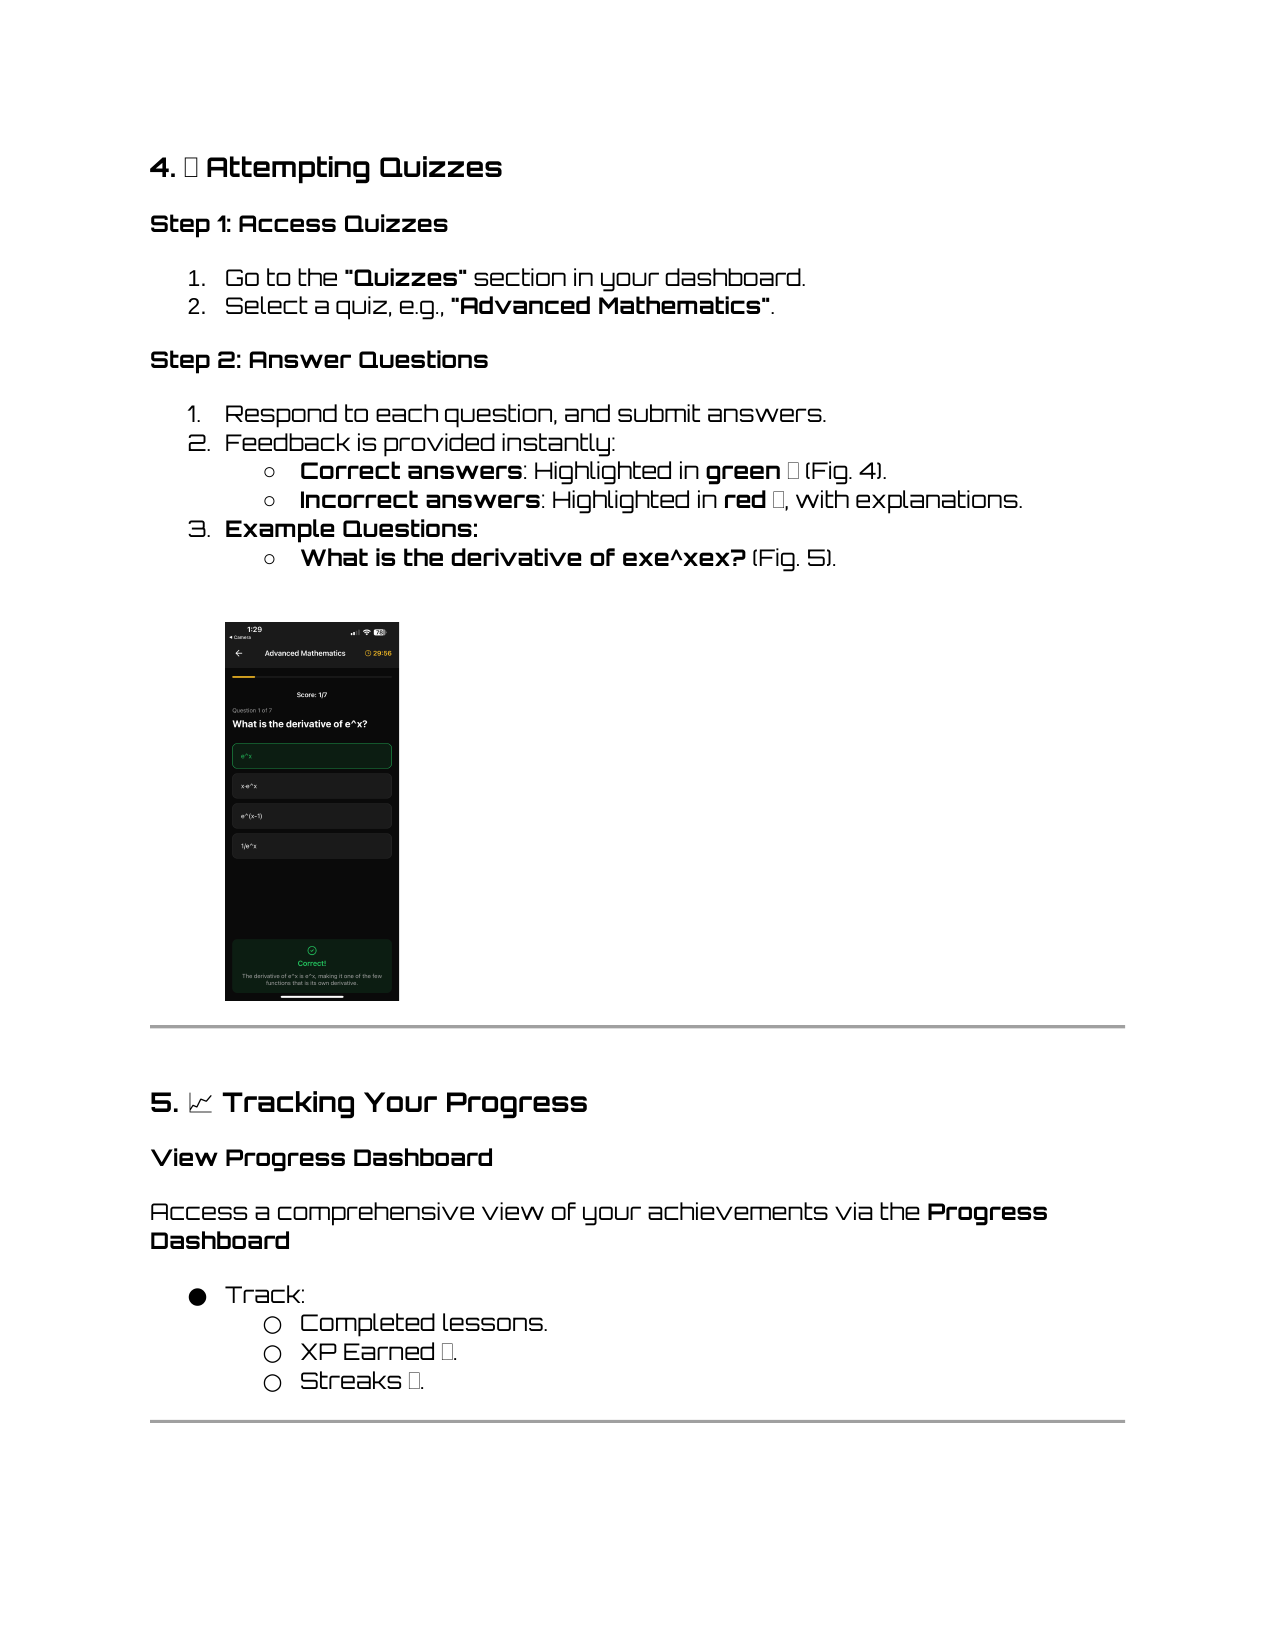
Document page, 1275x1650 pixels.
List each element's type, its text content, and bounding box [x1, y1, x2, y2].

list Track: [187, 1280, 1125, 1308]
list Respond to each question, and submit answers. [187, 399, 1125, 428]
list Feedback is provided instantly: [187, 428, 1125, 456]
list Streaks 🔥. [262, 1366, 1125, 1395]
list Go to the "Quizzes" section in your dashboard. [187, 263, 1125, 291]
list Incorrect answers: Highlighted in red ❌, with explanations. [262, 485, 1125, 514]
subtitle 4. 🧠 Attempting Quizzes [150, 150, 1125, 184]
subtitle 5. 📈 Tracking Your Progress [150, 1084, 1125, 1118]
list Select a quiz, e.g., "Advanced Mathematics". [187, 291, 1125, 320]
subtitle View Progress Dashboard [150, 1143, 1125, 1172]
subtitle Step 1: Access Quizzes [150, 209, 1125, 238]
list Completed lessons. [262, 1308, 1125, 1337]
subtitle Step 2: Answer Questions [150, 345, 1125, 374]
list What is the derivative of exe^xex? (Fig. 5). [262, 543, 1125, 598]
list XP Earned 💪. [262, 1337, 1125, 1366]
text Access a comprehensive view of your achievements via the Progress Dashboard [150, 1197, 1125, 1255]
list Example Questions: [187, 514, 1125, 543]
picture [225, 622, 400, 1001]
list Correct answers: Highlighted in green ✅ (Fig. 4). [262, 456, 1125, 485]
